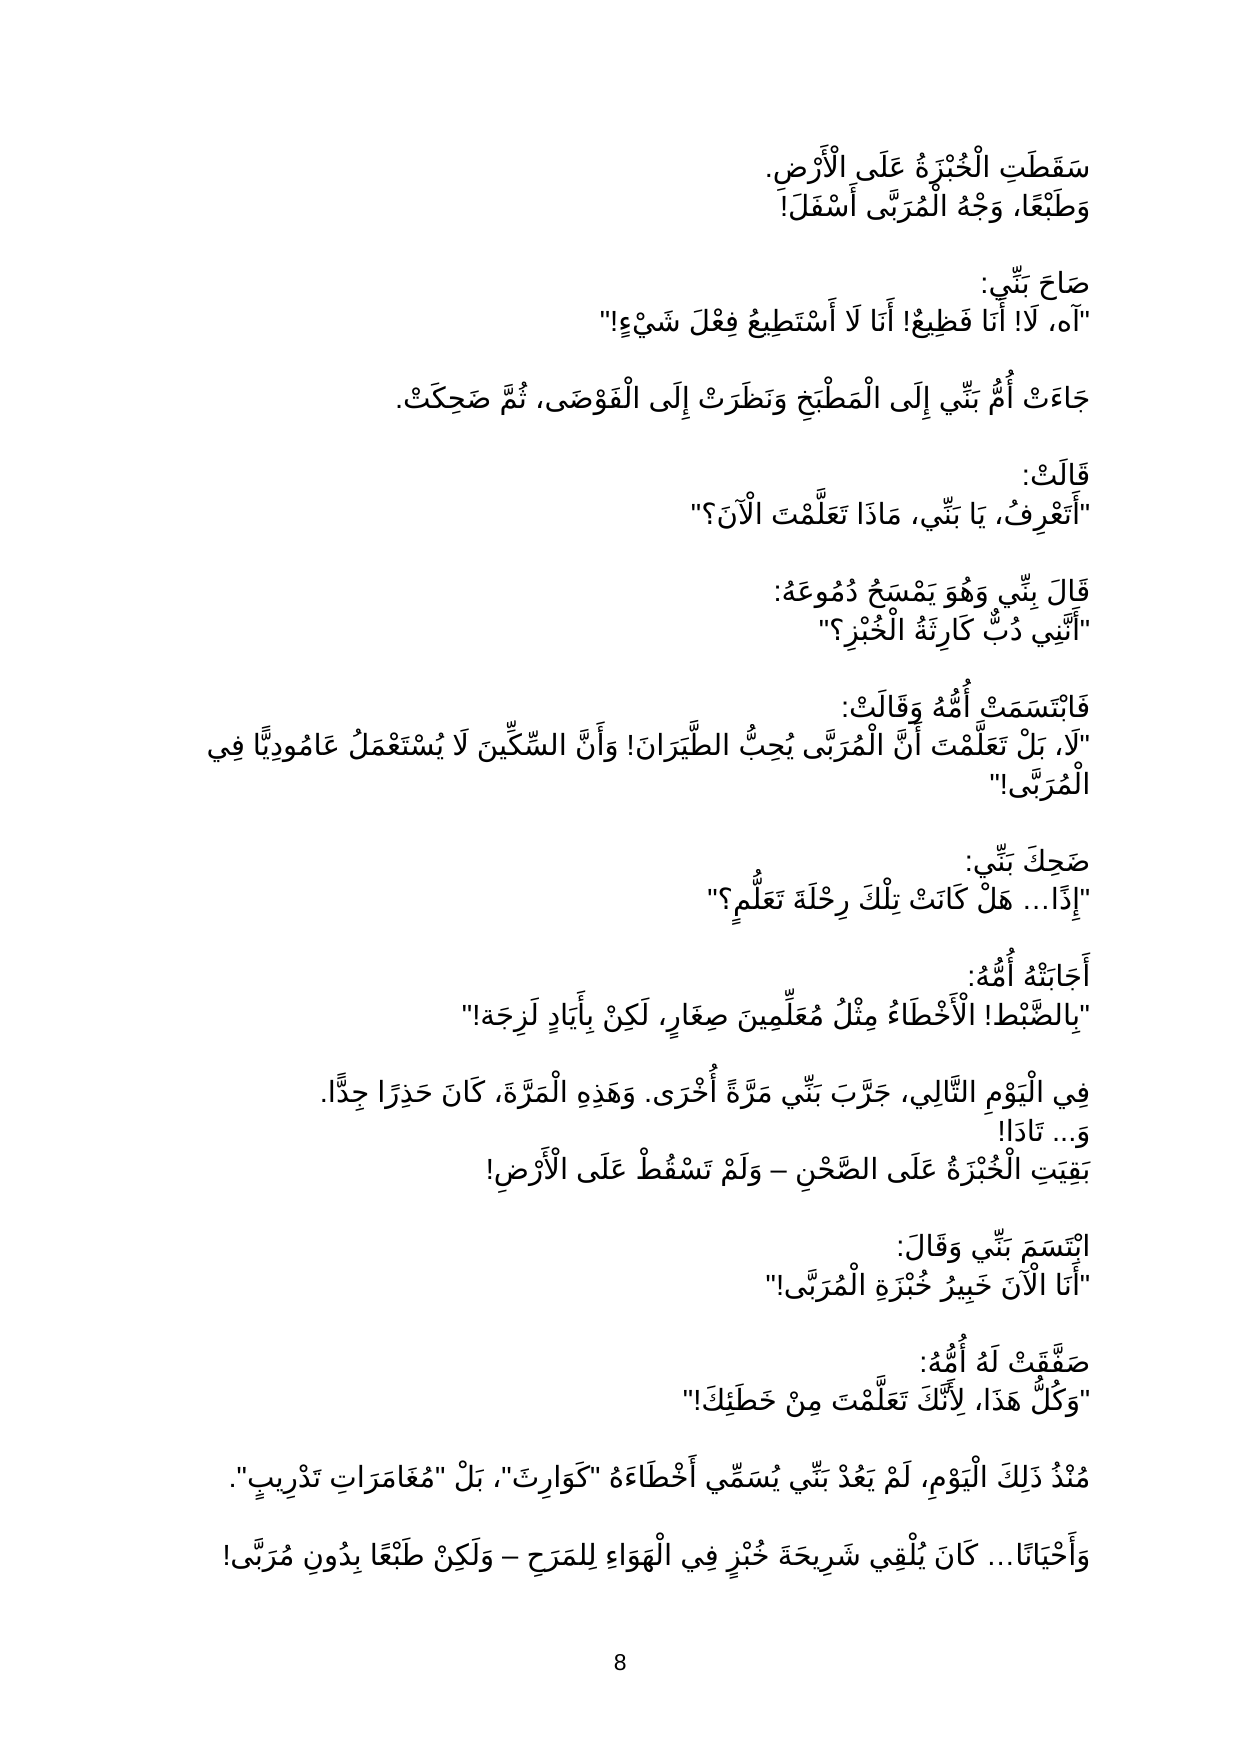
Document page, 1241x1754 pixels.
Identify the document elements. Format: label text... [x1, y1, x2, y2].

text "أَنَّنِي دُبٌّ كَارِثَةُ الْخُبْزِ؟" [150, 612, 1090, 646]
text وَ... تَادَا! [150, 1113, 1090, 1147]
text ابْتَسَمَ بَنِّي وَقَالَ: [150, 1229, 1090, 1263]
text سَقَطَتِ الْخُبْزَةُ عَلَى الْأَرْضِ. [150, 150, 1090, 183]
text "أَتَعْرِفُ، يَا بَنِّي، مَاذَا تَعَلَّمْتَ الْآنَ؟" [150, 497, 1090, 530]
text "أَنَا الْآنَ خَبِيرُ خُبْزَةِ الْمُرَبَّى!" [150, 1268, 1090, 1301]
text "بِالضَّبْط! الْأَخْطَاءُ مِثْلُ مُعَلِّمِينَ صِغَارٍ، لَكِنْ بِأَيَادٍ لَزِجَة!" [150, 998, 1090, 1031]
text مُنْذُ ذَلِكَ الْيَوْمِ، لَمْ يَعُدْ بَنِّي يُسَمِّي أَخْطَاءَهُ "كَوَارِثَ"، بَلْ "مُغَامَرَاتِ تَدْرِيبٍ". [150, 1460, 1090, 1494]
text "لَا، بَلْ تَعَلَّمْتَ أَنَّ الْمُرَبَّى يُحِبُّ الطَّيَرَانَ! وَأَنَّ السِّكِّينَ لَا يُسْتَعْمَلُ عَامُودِيًّا فِي الْمُرَبَّى!" [150, 728, 1090, 800]
text قَالَتْ: [150, 458, 1090, 492]
text "آه، لَا! أَنَا فَظِيعٌ! أَنَا لَا أَسْتَطِيعُ فِعْلَ شَيْءٍ!" [150, 304, 1090, 338]
text وَأَحْيَانًا… كَانَ يُلْقِي شَرِيحَةَ خُبْزٍ فِي الْهَوَاءِ لِلمَرَحِ – وَلَكِنْ طَبْعًا بِدُونِ مُرَبَّى! [150, 1537, 1090, 1571]
text صَاحَ بَنِّي: [150, 266, 1090, 299]
text فِي الْيَوْمِ التَّالِي، جَرَّبَ بَنِّي مَرَّةً أُخْرَى. وَهَذِهِ الْمَرَّةَ، كَانَ حَذِرًا جِدًّا. [150, 1075, 1090, 1108]
text ضَحِكَ بَنِّي: [150, 844, 1090, 877]
text فَابْتَسَمَتْ أُمُّهُ وَقَالَتْ: [150, 689, 1090, 723]
text "إِذًا… هَلْ كَانَتْ تِلْكَ رِحْلَةَ تَعَلُّمٍ؟" [150, 882, 1090, 916]
text جَاءَتْ أُمُّ بَنِّي إِلَى الْمَطْبَخِ وَنَظَرَتْ إِلَى الْفَوْضَى، ثُمَّ ضَحِكَتْ. [150, 381, 1090, 415]
text أَجَابَتْهُ أُمُّهُ: [150, 959, 1090, 993]
text وَطَبْعًا، وَجْهُ الْمُرَبَّى أَسْفَلَ! [150, 188, 1090, 222]
text بَقِيَتِ الْخُبْزَةُ عَلَى الصَّحْنِ – وَلَمْ تَسْقُطْ عَلَى الْأَرْضِ! [150, 1152, 1090, 1186]
text صَفَّقَتْ لَهُ أُمُّهُ: [150, 1345, 1090, 1378]
text قَالَ بِنِّي وَهُوَ يَمْسَحُ دُمُوعَهُ: [150, 574, 1090, 607]
text "وَكُلُّ هَذَا، لِأَنَّكَ تَعَلَّمْتَ مِنْ خَطَئِكَ!" [150, 1383, 1090, 1417]
